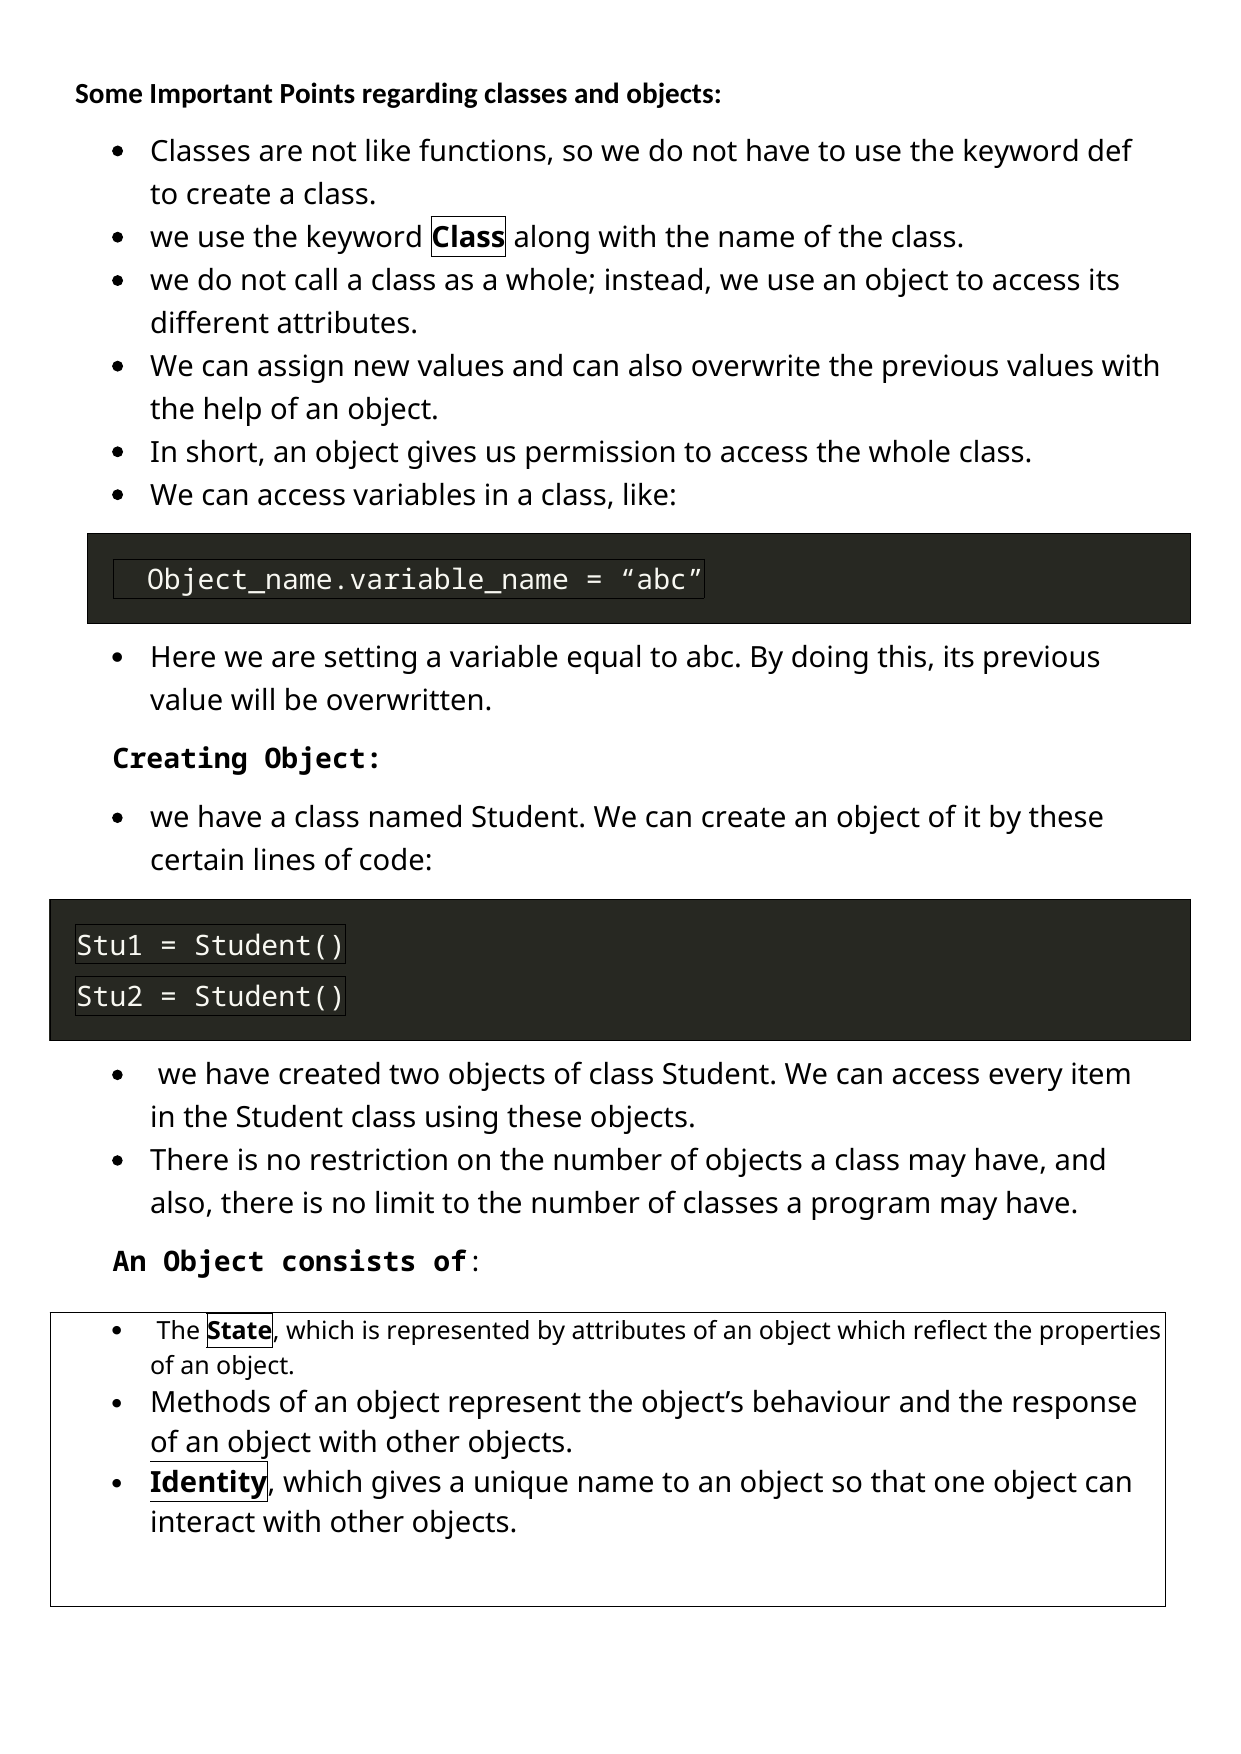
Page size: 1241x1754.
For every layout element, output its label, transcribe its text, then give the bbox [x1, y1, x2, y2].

list we use the keyword Class along with the name of the class. [112, 216, 431, 256]
list we have a class named Student. We can create an object of it by these certain lines of code: [112, 796, 1165, 879]
text Some Important Points regarding classes and objects: [75, 75, 1165, 111]
list The State, which is represented by attributes of an object which reflect the properties of an object. [51, 1313, 1165, 1381]
list Here we are setting a variable equal to abc. By doing this, its previous value will be overwritten. [112, 636, 1165, 719]
list We can assign new values and can also overwrite the previous values with the help of an object. [112, 345, 1165, 428]
text Stu1 = Student() [51, 900, 1190, 951]
list We can access variables in a class, like: [112, 474, 1165, 513]
text Creating Object: [112, 738, 1165, 777]
text An Object consists of: [112, 1241, 1165, 1280]
list There is no restriction on the number of objects a class may have, and also, there is no limit to the number of classes a program may have. [112, 1139, 1165, 1222]
text Object_name.variable_name = “abc” [88, 534, 1190, 623]
list we have created two objects of class Student. We can access every item in the Student class using these objects. [112, 1053, 1165, 1136]
text Stu2 = Student() [51, 951, 1190, 1040]
list we do not call a class as a whole; instead, we use an object to access its different attributes. [112, 260, 1165, 342]
list we use the keyword Class along with the name of the class. [506, 216, 1165, 256]
list Methods of an object represent the object’s behaviour and the response of an object with other objects. [51, 1381, 1165, 1461]
list Identity, which gives a unique name to an object so that one object can interact with other objects. [51, 1461, 1165, 1606]
list In short, an object gives us permission to access the whole class. [112, 431, 1165, 471]
list Classes are not like functions, so we do not have to use the keyword def to create a class. [112, 130, 1165, 213]
